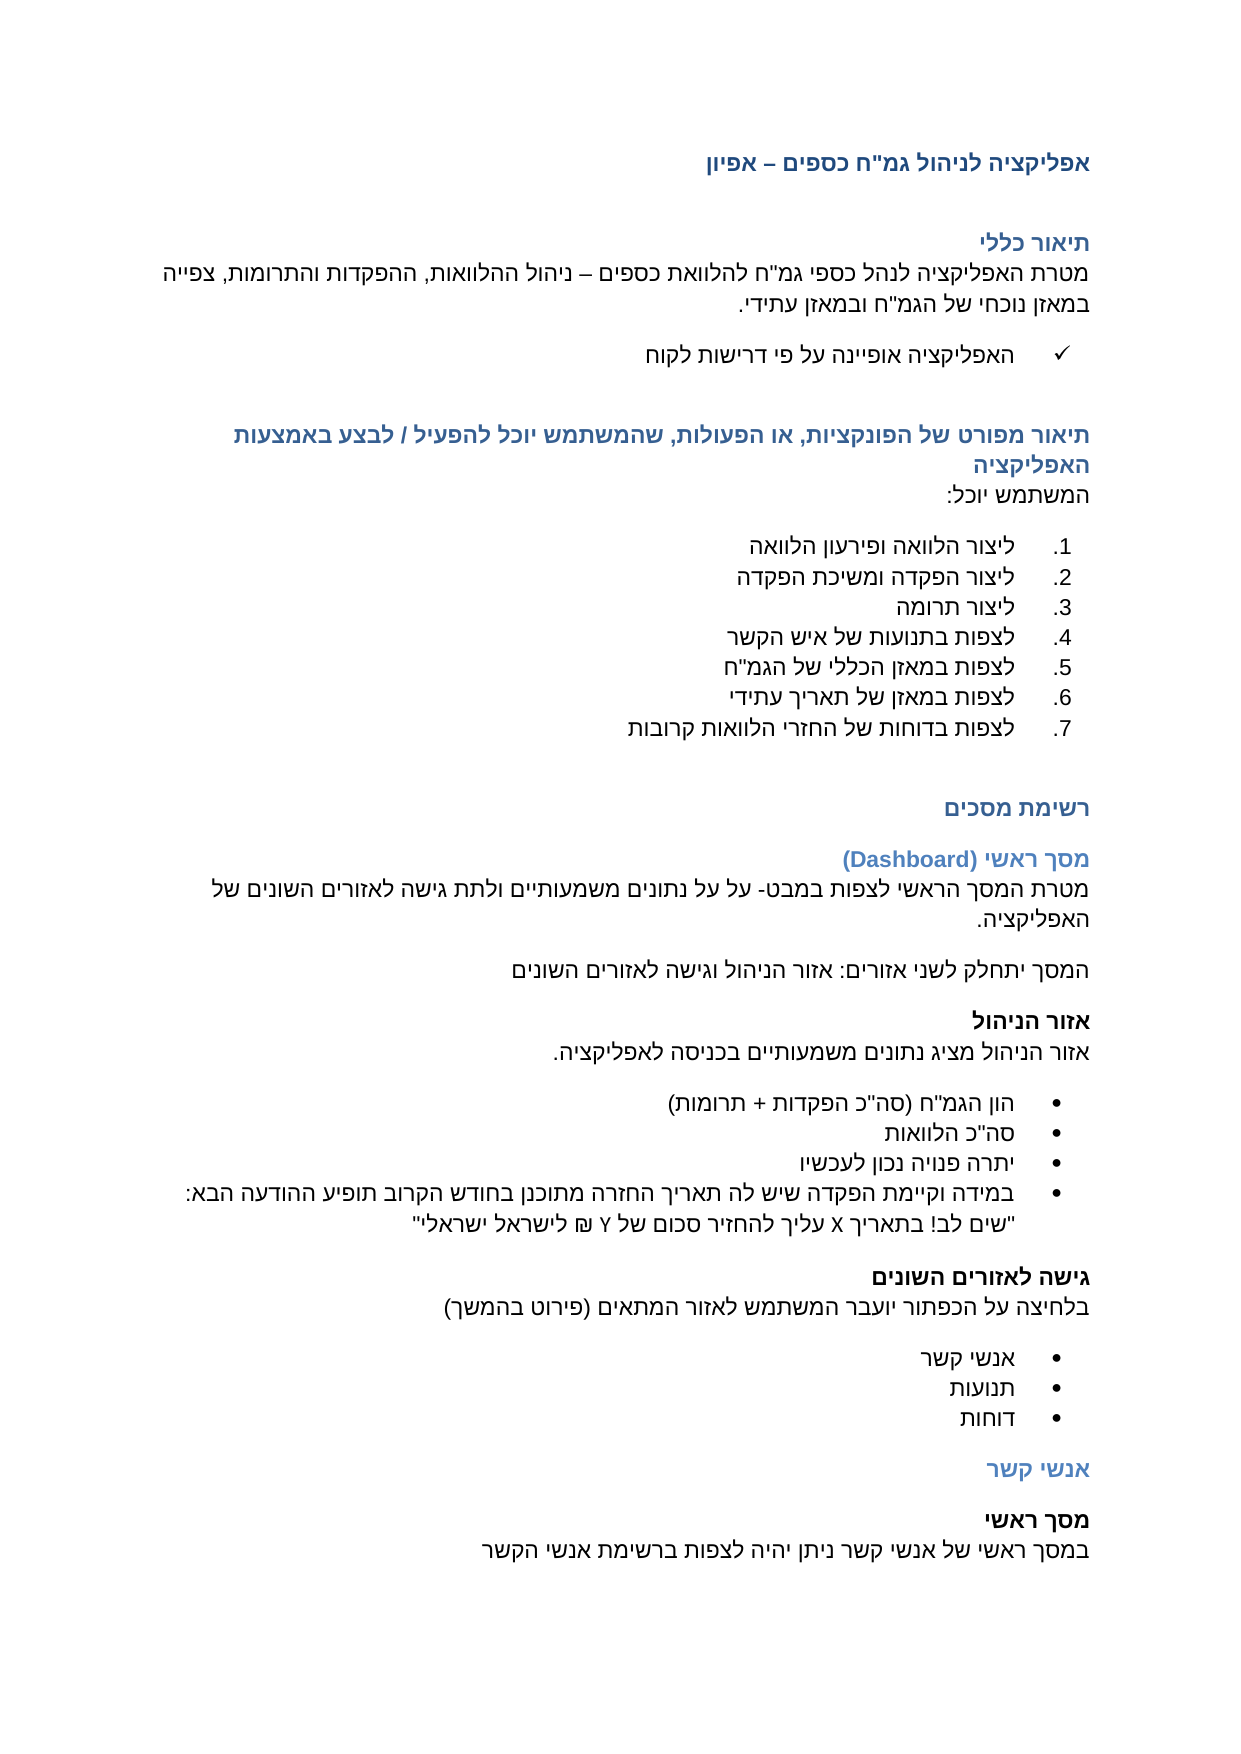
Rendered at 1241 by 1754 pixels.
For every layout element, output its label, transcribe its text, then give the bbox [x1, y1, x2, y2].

list סה"כ הלוואות [150, 1120, 1053, 1146]
text במסך ראשי של אנשי קשר ניתן יהיה לצפות ברשימת אנשי הקשר [150, 1537, 1090, 1564]
list דוחות [150, 1405, 1053, 1431]
list הון הגמ"ח (סה"כ הפקדות + תרומות) [150, 1089, 1053, 1116]
text בלחיצה על הכפתור יועבר המשתמש לאזור המתאים (פירוט בהמשך) [150, 1294, 1090, 1320]
subtitle אנשי קשר [150, 1456, 1090, 1482]
subtitle גישה לאזורים השונים [150, 1263, 1090, 1290]
text מטרת המסך הראשי לצפות במבט- על על נתונים משמעותיים ולתת גישה לאזורים השונים של האפליקציה. [150, 876, 1090, 933]
list במידה וקיימת הפקדה שיש לה תאריך החזרה מתוכנן בחודש הקרוב תופיע ההודעה הבא: "שים לב! בתאריך X עליך להחזיר סכום של Y ₪ לישראל ישראלי" [150, 1180, 1053, 1238]
text אזור הניהול מציג נתונים משמעותיים בכניסה לאפליקציה. [150, 1038, 1090, 1065]
subtitle תיאור מפורט של הפונקציות, או הפעולות, שהמשתמש יוכל להפעיל / לבצע באמצעות האפליקציה [150, 422, 1090, 478]
subtitle אזור הניהול [150, 1008, 1090, 1035]
list לצפות בתנועות של איש הקשר [150, 624, 1053, 650]
list לצפות במאזן של תאריך עתידי [150, 684, 1053, 711]
subtitle מסך ראשי [150, 1507, 1090, 1533]
list ליצור תרומה [150, 594, 1053, 620]
text המסך יתחלק לשני אזורים: אזור הניהול וגישה לאזורים השונים [150, 957, 1090, 984]
list האפליקציה אופיינה על פי דרישות לקוח [150, 342, 1053, 368]
list ליצור הפקדה ומשיכת הפקדה [150, 563, 1053, 590]
list תנועות [150, 1375, 1053, 1401]
text אפליקציה לניהול גמ"ח כספים – אפיון [150, 150, 1090, 176]
text מטרת האפליקציה לנהל כספי גמ"ח להלוואת כספים – ניהול ההלוואות, ההפקדות והתרומות, צפייה במאזן נוכחי של הגמ"ח ובמאזן עתידי. [150, 260, 1090, 317]
subtitle רשימת מסכים [150, 795, 1090, 821]
text המשתמש יוכל: [150, 482, 1090, 509]
list ליצור הלוואה ופירעון הלוואה [150, 533, 1053, 560]
subtitle תיאור כללי [150, 230, 1090, 257]
list לצפות במאזן הכללי של הגמ"ח [150, 654, 1053, 681]
list יתרה פנויה נכון לעכשיו [150, 1150, 1053, 1176]
subtitle מסך ראשי (Dashboard) [150, 846, 1090, 872]
list אנשי קשר [150, 1345, 1053, 1371]
list לצפות בדוחות של החזרי הלוואות קרובות [150, 714, 1053, 741]
